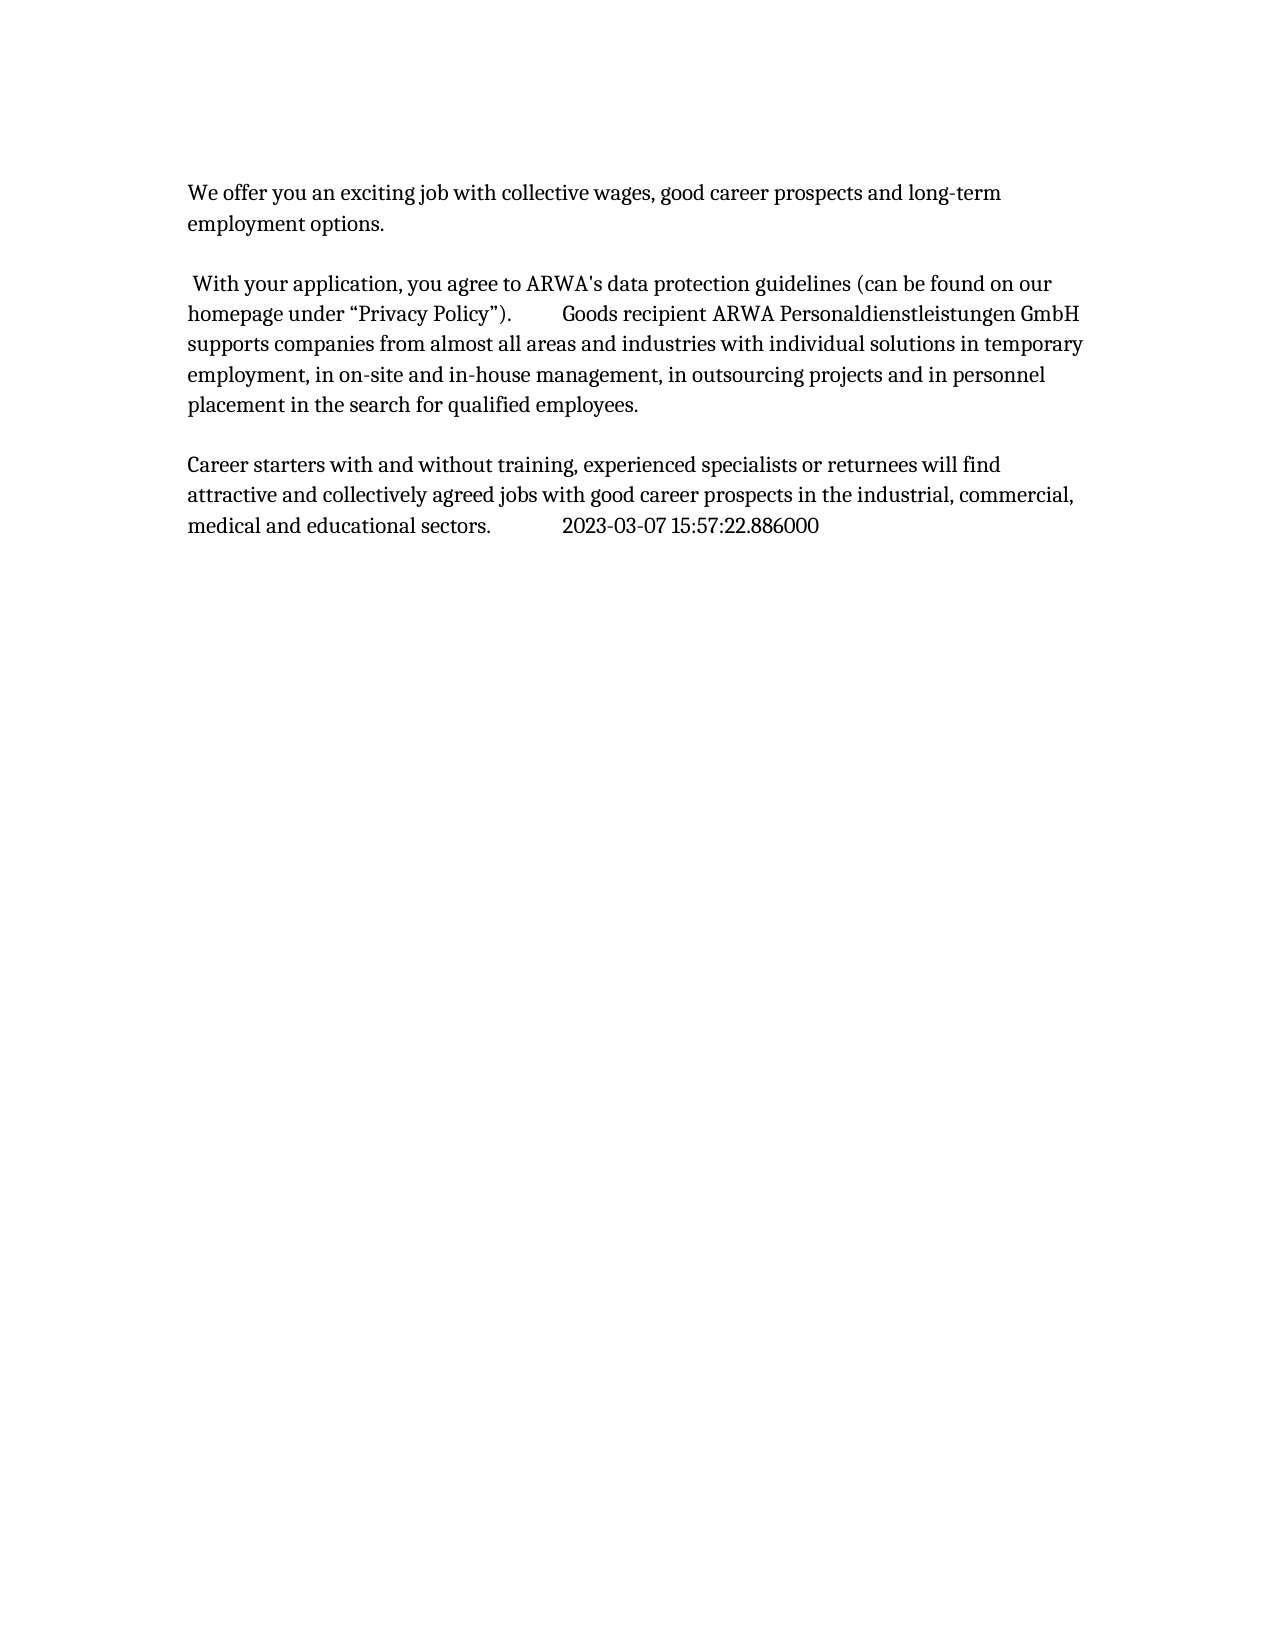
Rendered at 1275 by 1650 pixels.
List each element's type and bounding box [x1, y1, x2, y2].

text [187, 150, 1087, 569]
